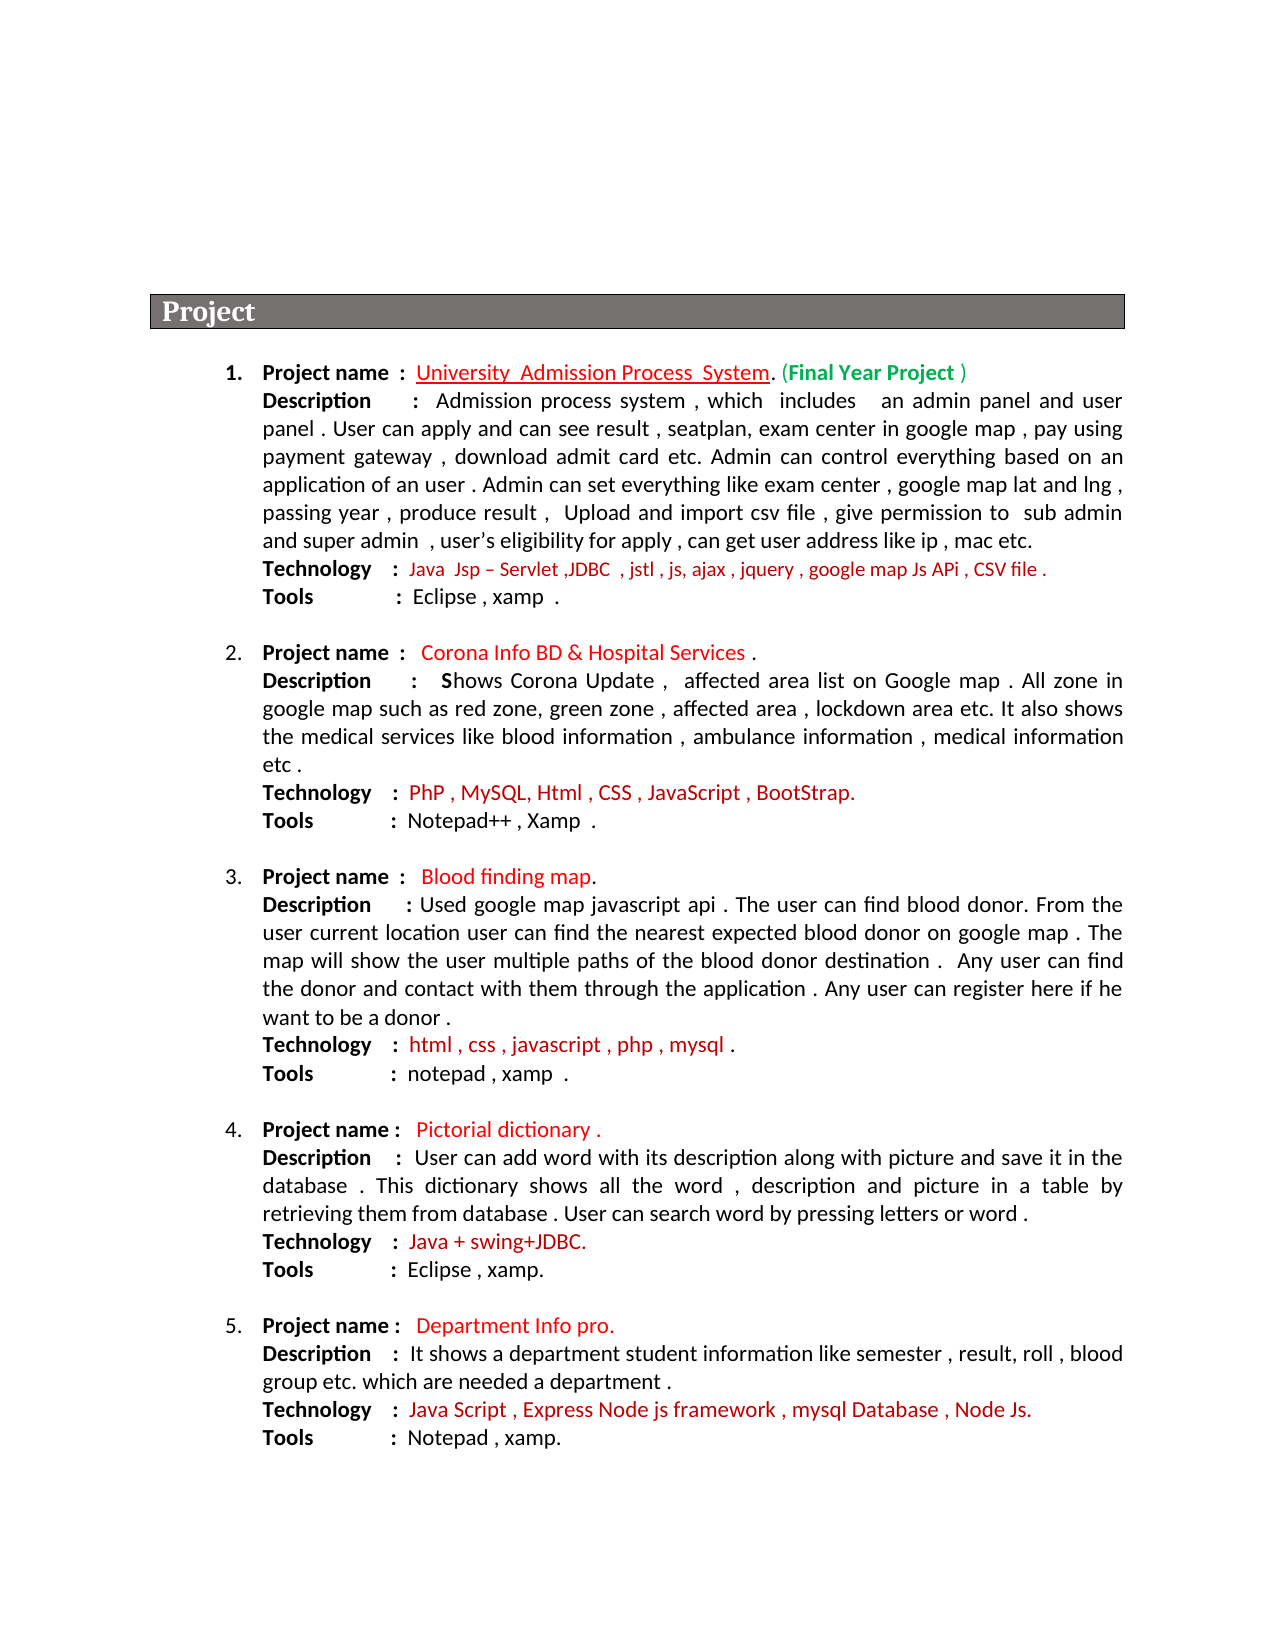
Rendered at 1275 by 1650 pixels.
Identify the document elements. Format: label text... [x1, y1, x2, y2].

text Technology : Java Script , Express Node js framework , mysql Database , Node Js. [262, 1395, 1125, 1423]
list Project name : University Admission Process System. (Final Year Project ) [225, 358, 1125, 386]
text Description : Admission process system , which includes an admin panel and user panel . User can apply and can see result , seatplan, exam center in google map , pay using payment gateway , download admit card etc. Admin can control everything based on an application of an user . Admin can set everything like exam center , google map lat and lng , passing year , produce result , Upload and import csv file , give permission to sub admin and super admin , user’s eligibility for apply , can get user address like ip , mac etc. [262, 386, 1125, 554]
text Tools : Eclipse , xamp. [262, 1255, 1125, 1283]
text Technology : Java + swing+JDBC. [262, 1227, 1125, 1255]
text Description : User can add word with its description along with picture and save it in the database . This dictionary shows all the word , description and picture in a table by retrieving them from database . User can search word by pressing letters or word . [262, 1143, 1125, 1227]
list Project name : Pictorial dictionary . [225, 1115, 1125, 1143]
text Description : Shows Corona Update , affected area list on Google map . All zone in google map such as red zone, green zone , affected area , lockdown area etc. It also shows the medical services like blood information , ambulance information , medical information etc . [262, 666, 1125, 778]
text Technology : PhP , MySQL, Html , CSS , JavaScript , BootStrap. [262, 778, 1125, 806]
text Tools : notepad , xamp . [262, 1059, 1125, 1087]
text Tools : Eclipse , xamp . [262, 582, 1125, 610]
text Tools : Notepad , xamp. [262, 1423, 1125, 1451]
text Technology : html , css , javascript , php , mysql . [262, 1031, 1125, 1059]
text Description : Used google map javascript api . The user can find blood donor. From the user current location user can find the nearest expected blood donor on google map . The map will show the user multiple paths of the blood donor destination . Any user can find the donor and contact with them through the application . Any user can register here if he want to be a donor . [262, 891, 1125, 1031]
list Project name : Blood finding map. [225, 862, 1125, 891]
table_header Project [151, 295, 1124, 328]
text Technology : Java Jsp – Servlet ,JDBC , jstl , js, ajax , jquery , google map Js APi , CSV file . [262, 554, 1125, 582]
text Tools : Notepad++ , Xamp . [262, 806, 1125, 834]
text Description : It shows a department student information like semester , result, roll , blood group etc. which are needed a department . [262, 1339, 1125, 1395]
list Project name : Department Info pro. [225, 1311, 1125, 1339]
list Project name : Corona Info BD & Hospital Services . [225, 638, 1125, 666]
